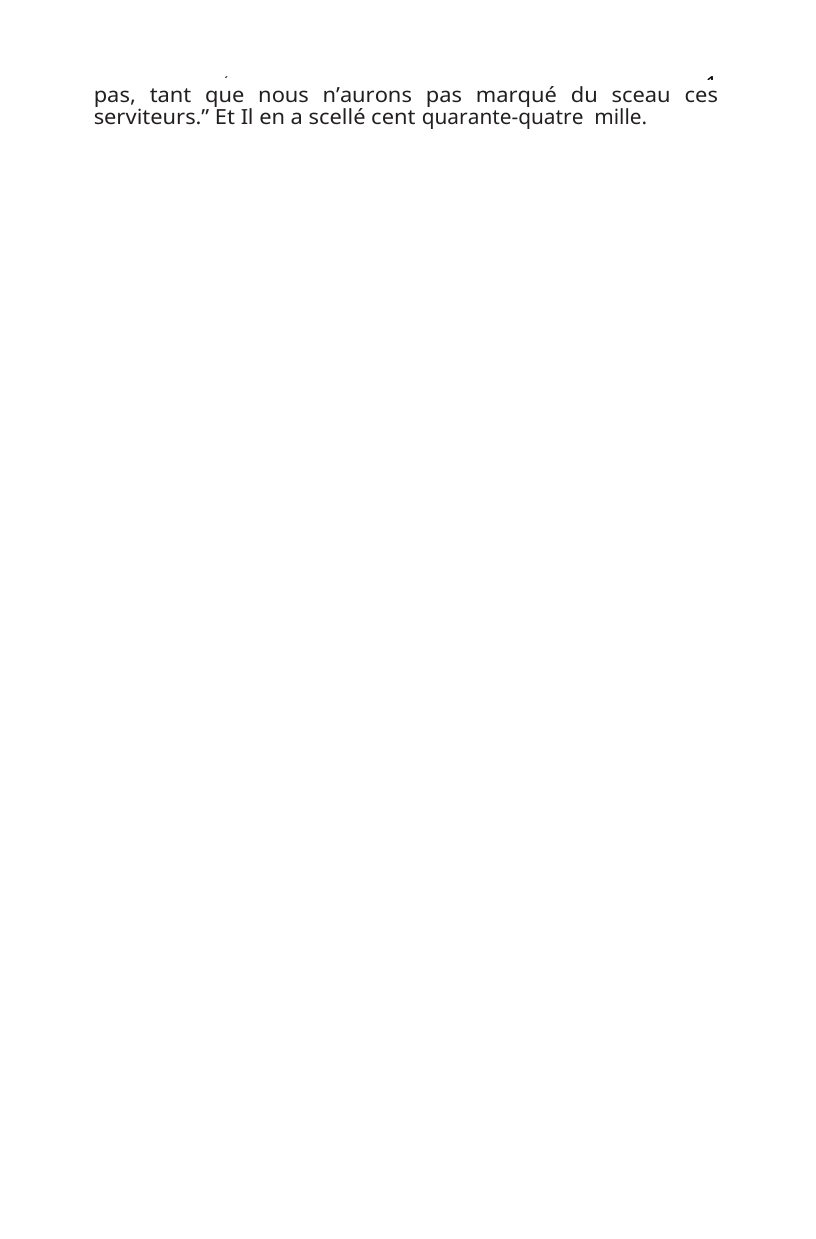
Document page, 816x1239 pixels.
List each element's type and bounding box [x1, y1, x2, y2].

text [94, 85, 719, 129]
